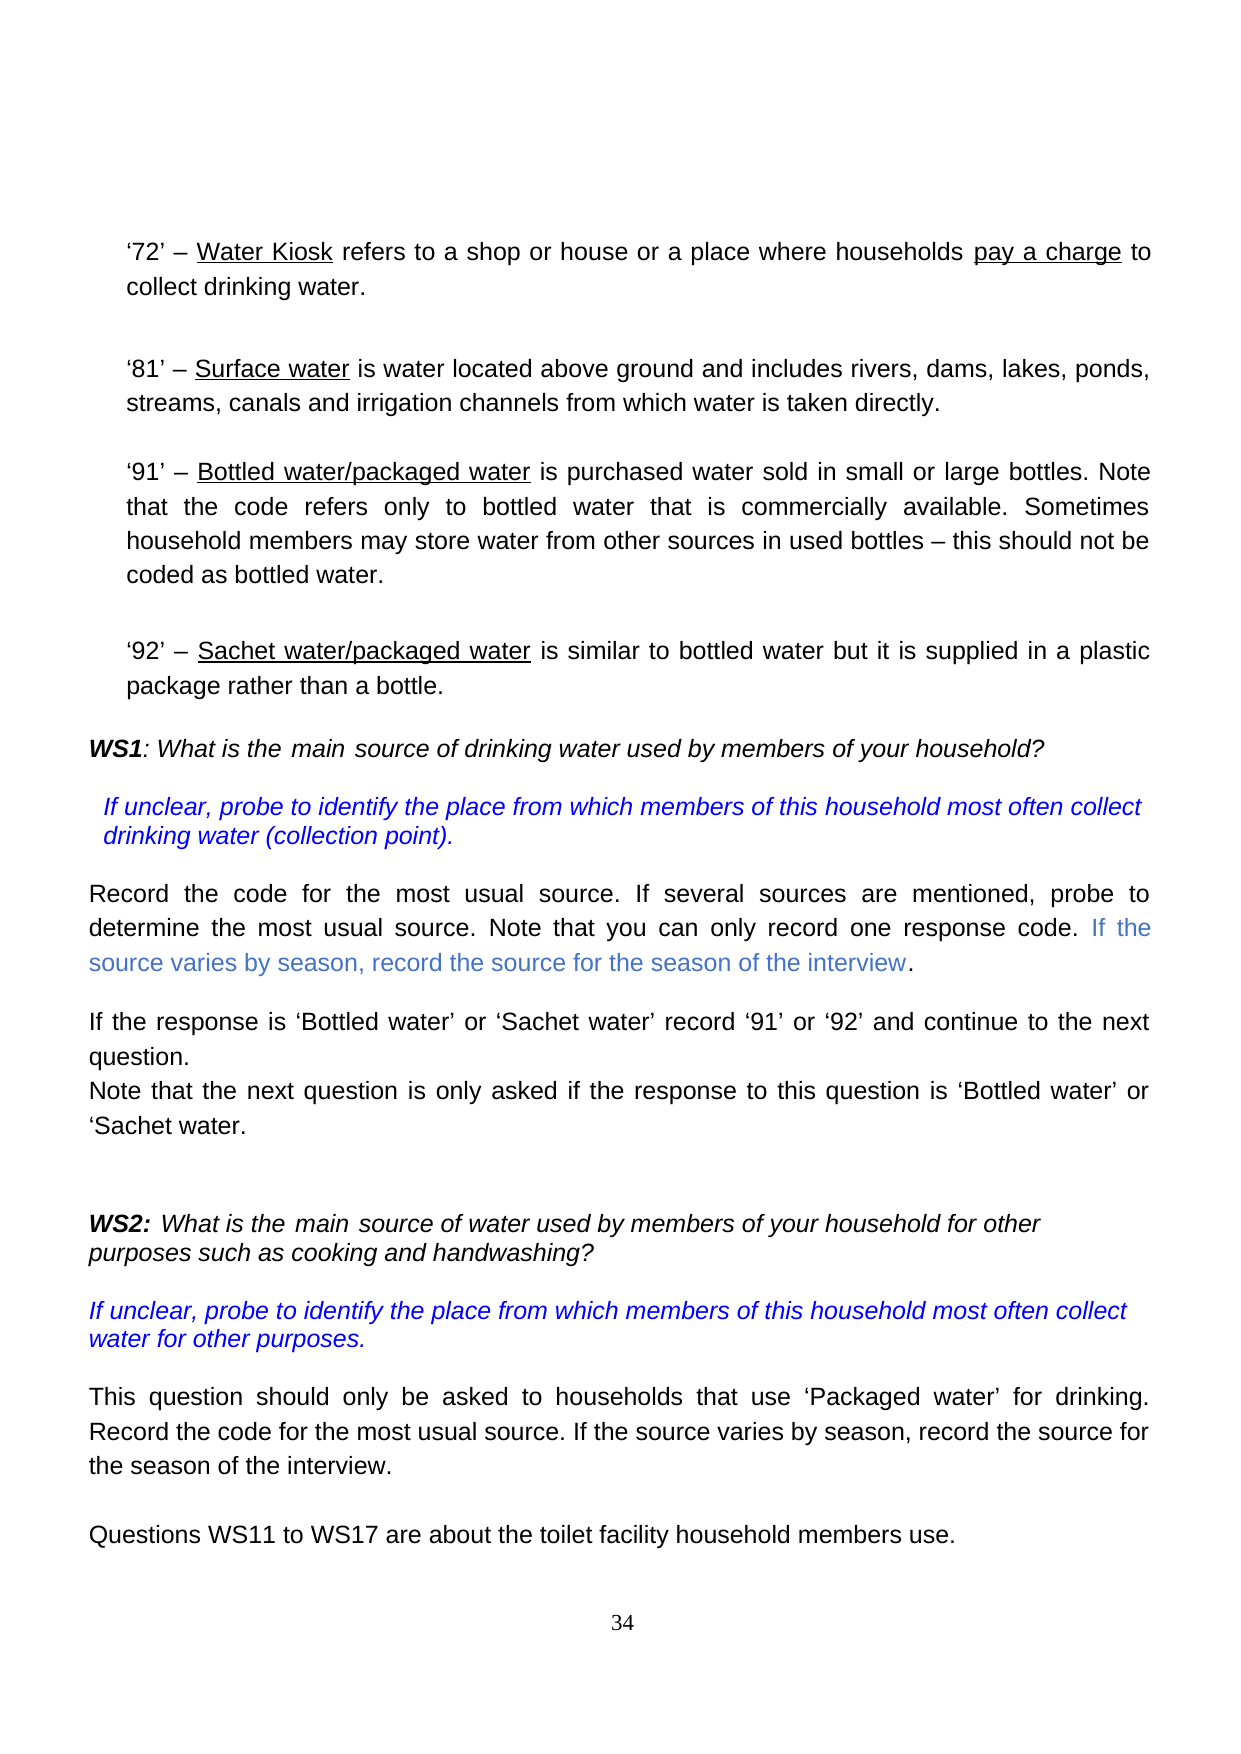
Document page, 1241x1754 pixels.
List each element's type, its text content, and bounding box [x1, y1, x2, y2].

text ‘81’ – Surface water is water located above ground and includes rivers, dams, lakes, ponds, streams, canals and irrigation channels from which water is taken directly. [126, 354, 1152, 417]
text This question should only be asked to households that use ‘Packaged water’ for drinking. Record the code for the most usual source. If the source varies by season, record the source for the season of the interview. [88, 1382, 1152, 1480]
list If the response is ‘Bottled water’ or ‘Sachet water’ record ‘91’ or ‘92’ and continue to the next question. [88, 1007, 1152, 1071]
text If unclear, probe to identify the place from which members of this household most often collect drinking water (collection point). [103, 792, 1152, 850]
text Questions WS11 to WS17 are about the toilet facility household members use. [88, 1520, 1152, 1549]
text WS1: What is the main source of drinking water used by members of your household? [88, 734, 1152, 763]
text ‘91’ – Bottled water/packaged water is purchased water sold in small or large bottles. Note that the code refers only to bottled water that is commercially available. Sometimes household members may store water from other sources in used bottles – this should not be coded as bottled water. [126, 457, 1152, 589]
list Note that the next question is only asked if the response to this question is ‘Bottled water’ or ‘Sachet water. [88, 1076, 1152, 1139]
text ‘72’ – Water Kiosk refers to a shop or house or a place where households pay a charge to collect drinking water. [126, 237, 1152, 300]
text If unclear, probe to identify the place from which members of this household most often collect water for other purposes. [88, 1296, 1152, 1353]
text Record the code for the most usual source. If several sources are mentioned, probe to determine the most usual source. Note that you can only record one response code. If the source varies by season, record the source for the season of the interview. [88, 879, 1152, 977]
text ‘92’ – Sachet water/packaged water is similar to bottled water but it is supplied in a plastic package rather than a bottle. [126, 636, 1152, 699]
text WS2: What is the main source of water used by members of your household for other purposes such as cooking and handwashing? [88, 1209, 1152, 1266]
